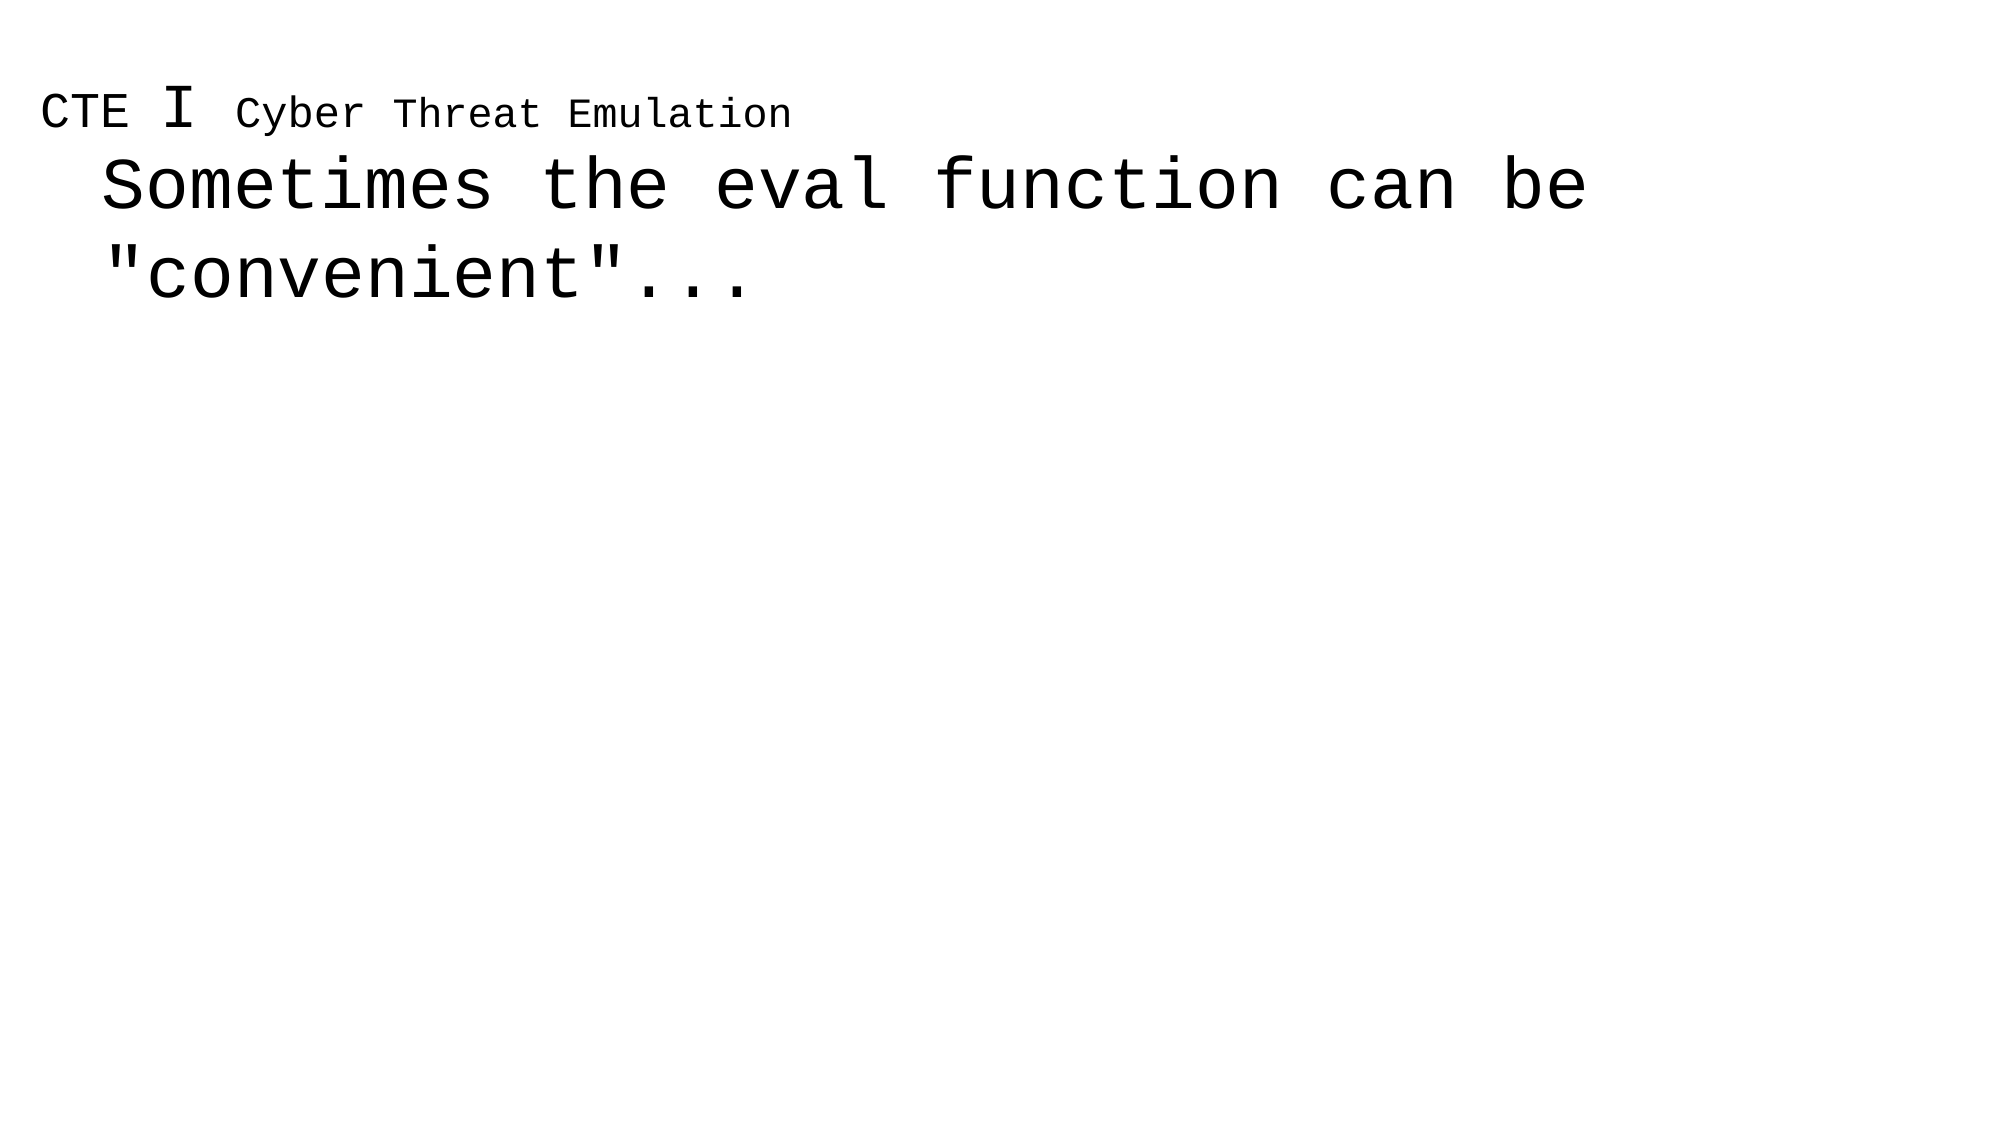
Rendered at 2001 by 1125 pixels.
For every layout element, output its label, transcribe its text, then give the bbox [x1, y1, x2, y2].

text Sometimes the eval function can be "convenient"... [102, 148, 1998, 320]
